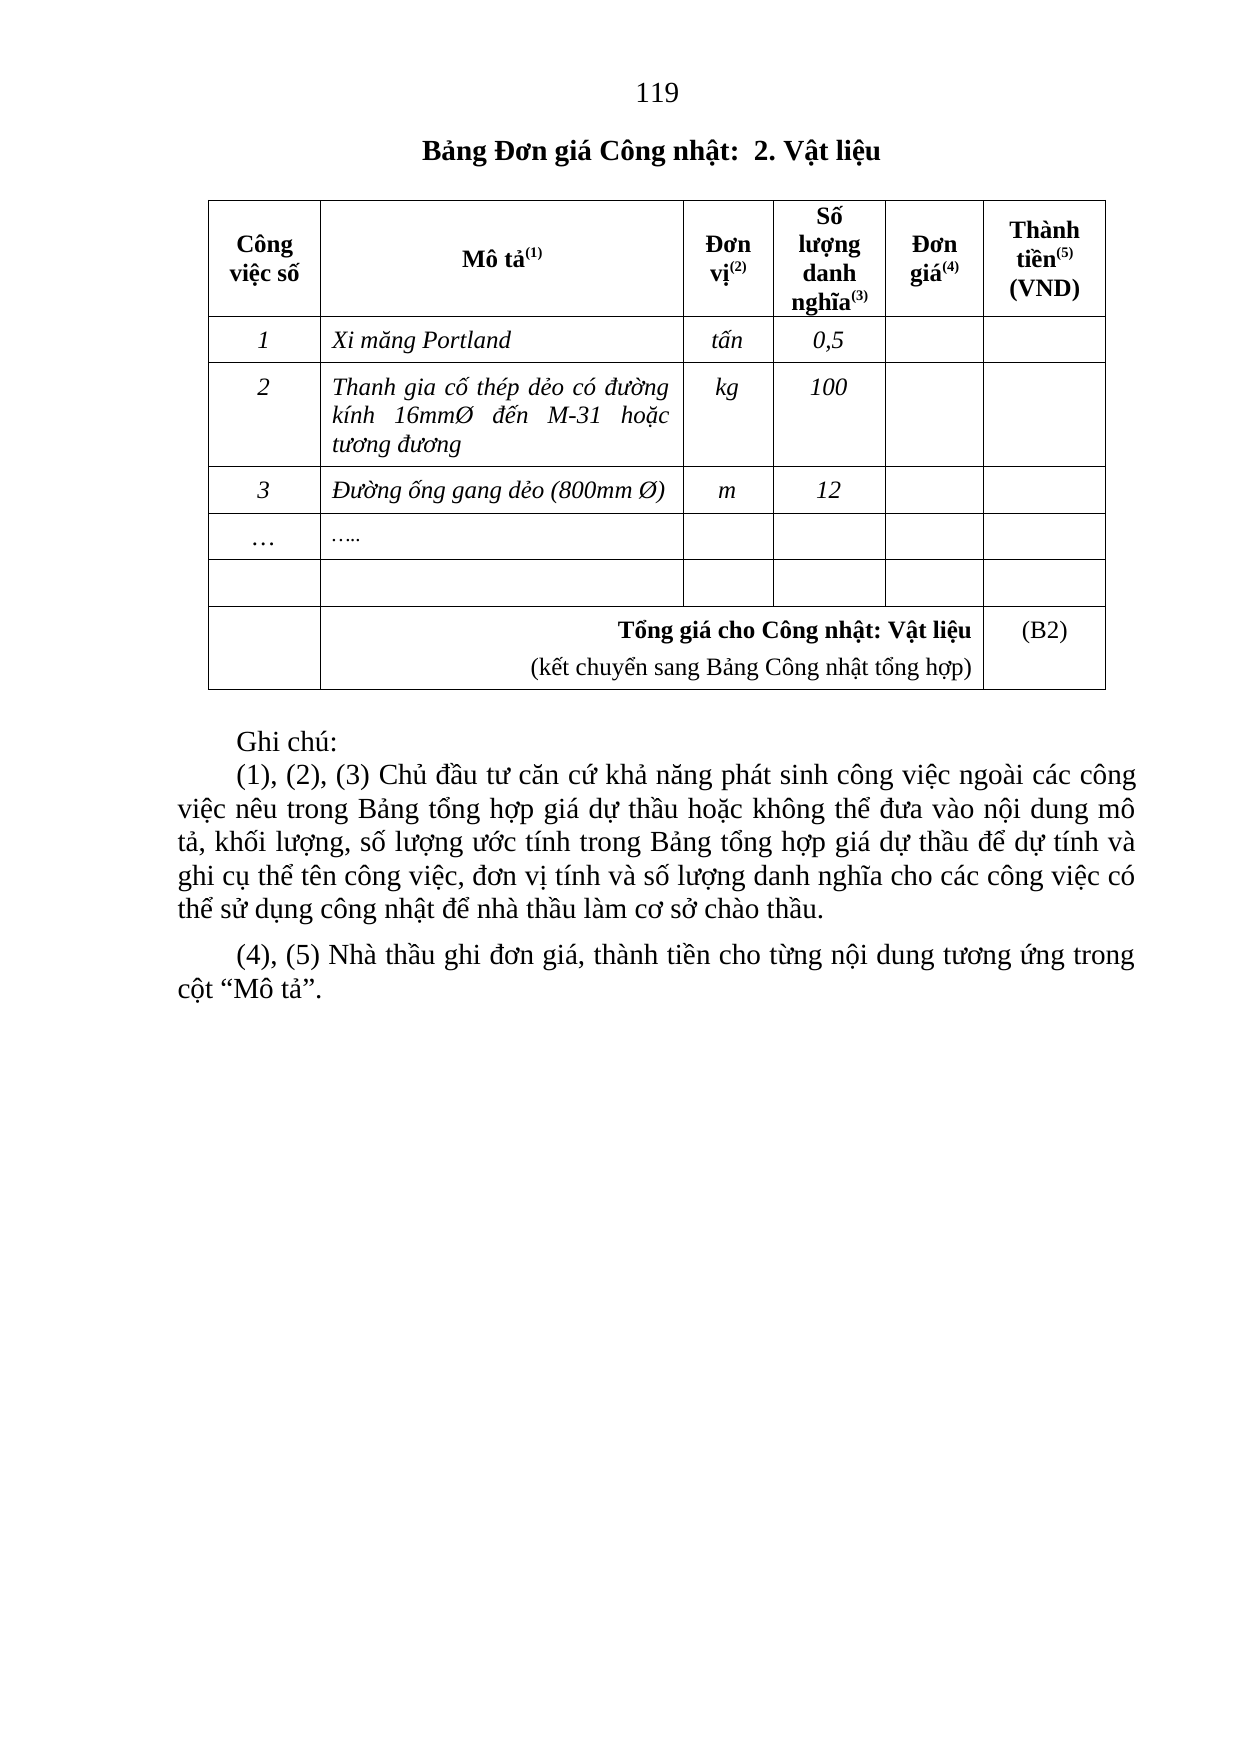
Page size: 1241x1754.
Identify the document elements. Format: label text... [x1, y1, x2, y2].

table_cell ….. [321, 514, 683, 559]
table_cell 1 [209, 317, 320, 362]
table_header Đơn giá(4) [886, 201, 983, 316]
table_cell 100 [774, 363, 885, 466]
text (1), (2), (3) Chủ đầu tư căn cứ khả năng phát sinh công việc ngoài các công việc nêu trong Bảng tổng hợp giá dự thầu hoặc không thể đưa vào nội dung mô tả, khối lượng, số lượng ước tính trong Bảng tổng hợp giá dự thầu để dự tính và ghi cụ thể tên công việc, đơn vị tính và số lượng danh nghĩa cho các công việc có thể sử dụng công nhật để nhà thầu làm cơ sở chào thầu. [177, 757, 1137, 925]
table_cell [984, 560, 1105, 606]
text Bảng Đơn giá Công nhật: 2. Vật liệu [196, 133, 1107, 166]
table_cell [774, 514, 885, 559]
table_cell 2 [209, 363, 320, 466]
table_cell 0,5 [774, 317, 885, 362]
table_cell 3 [209, 467, 320, 513]
table_cell [684, 514, 773, 559]
table_cell m [684, 467, 773, 513]
table_cell [886, 467, 983, 513]
table_cell [886, 317, 983, 362]
table_cell 12 [774, 467, 885, 513]
table_cell … [209, 514, 320, 559]
table_cell Đường ống gang dẻo (800mm Ø) [321, 467, 683, 513]
table_cell Xi măng Portland [321, 317, 683, 362]
table_cell [886, 560, 983, 606]
text Ghi chú: [177, 724, 1137, 757]
table_cell kg [684, 363, 773, 466]
table_cell (B2) [984, 607, 1105, 689]
table_cell [984, 363, 1105, 466]
table_cell Tổng giá cho Công nhật: Vật liệu (kết chuyển sang Bảng Công nhật tổng hợp) [321, 607, 983, 689]
table_cell [684, 560, 773, 606]
table_cell [886, 514, 983, 559]
table_header Số lượng danh nghĩa(3) [774, 201, 885, 316]
table_cell [886, 363, 983, 466]
table_header Đơn vị(2) [684, 201, 773, 316]
table_cell tấn [684, 317, 773, 362]
table_header Mô tả(1) [321, 201, 683, 316]
table_header Công việc số [209, 201, 320, 316]
table_header Thành tiền(5) (VND) [984, 201, 1105, 316]
table_cell [984, 514, 1105, 559]
table_cell [984, 467, 1105, 513]
table_cell [984, 317, 1105, 362]
table_cell [321, 560, 683, 606]
table_cell [774, 560, 885, 606]
table_cell [209, 607, 320, 689]
table_cell [209, 560, 320, 606]
subtitle (4), (5) Nhà thầu ghi đơn giá, thành tiền cho từng nội dung tương ứng trong cột “Mô tả”. [177, 937, 1137, 1004]
table_cell Thanh gia cố thép dẻo có đường kính 16mmØ đến M-31 hoặc tương đương [321, 363, 683, 466]
